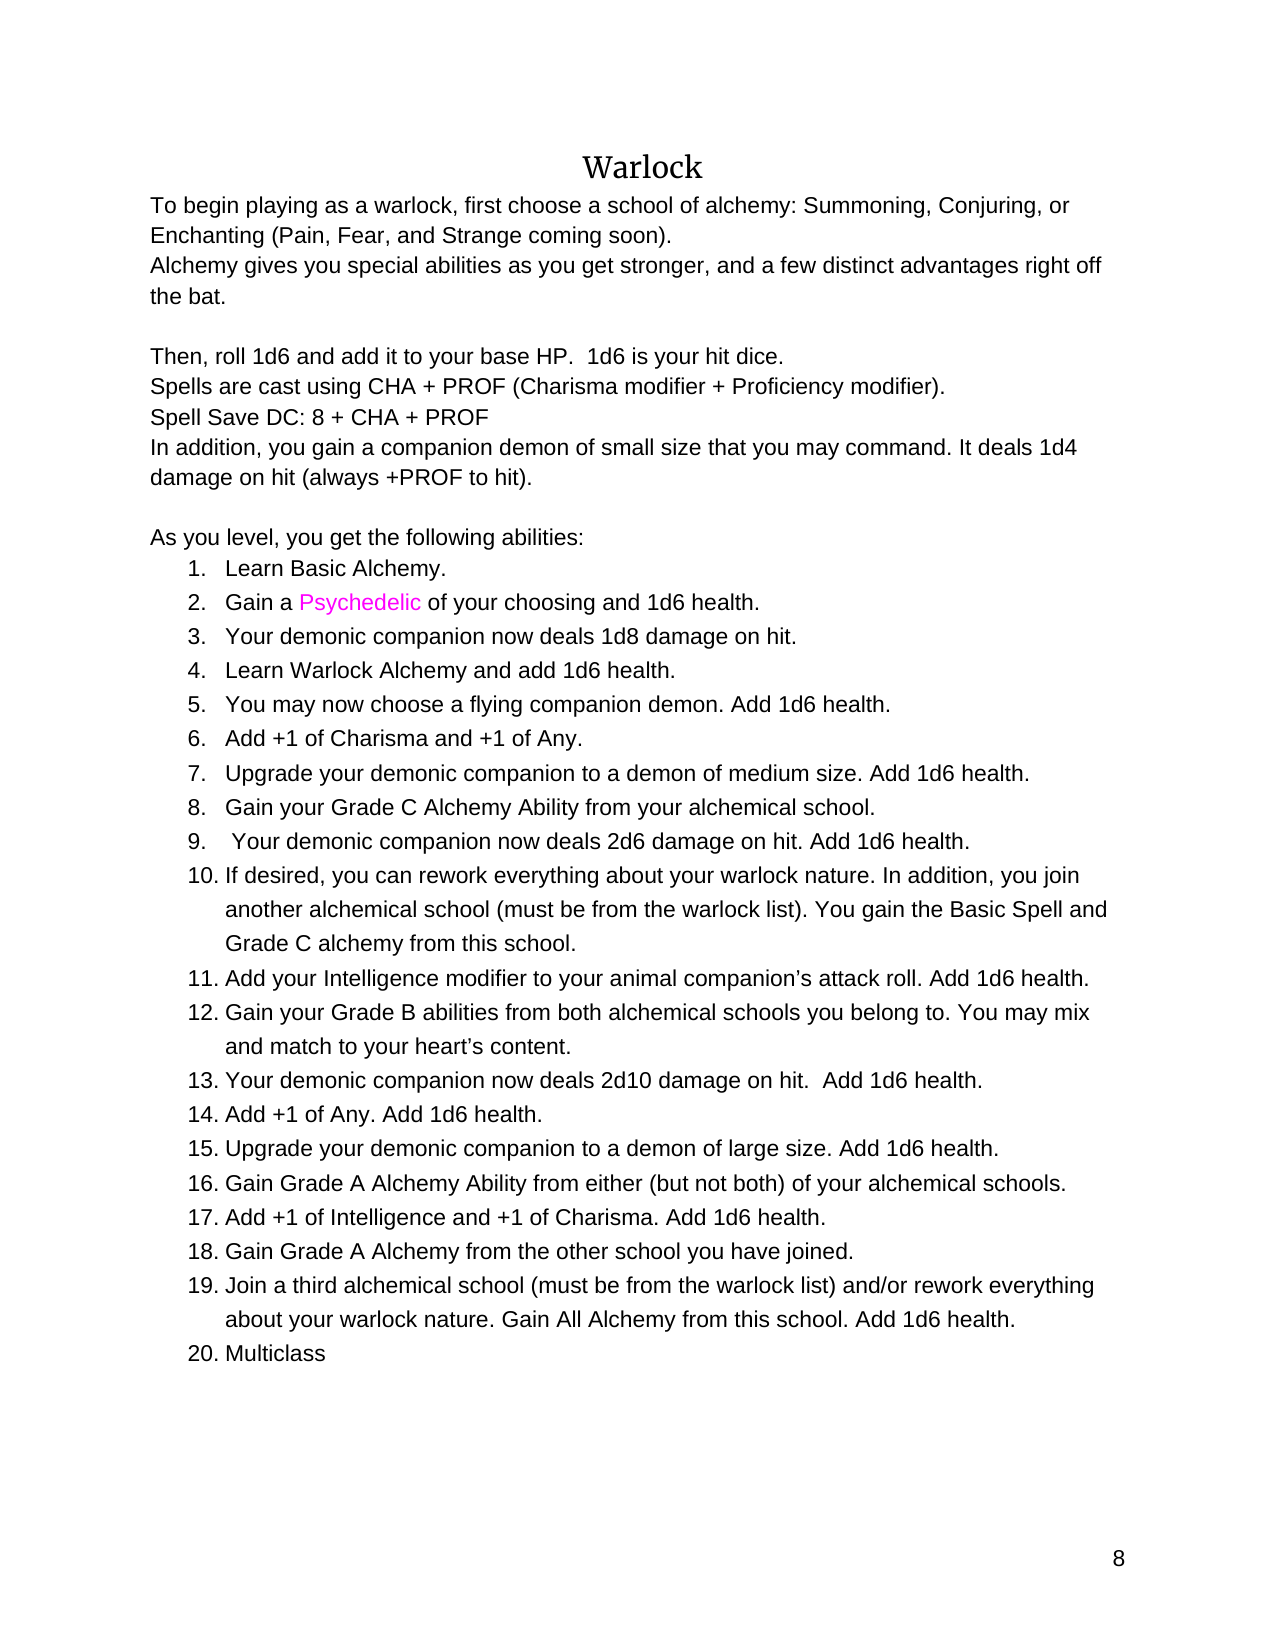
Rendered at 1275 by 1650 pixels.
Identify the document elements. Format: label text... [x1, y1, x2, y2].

text To begin playing as a warlock, first choose a school of alchemy: Summoning, Conjuring, or Enchanting (Pain, Fear, and Strange coming soon). [150, 192, 1125, 249]
text Spells are cast using CHA + PROF (Charisma modifier + Proficiency modifier). [150, 373, 1125, 400]
text Alchemy gives you special abilities as you get stronger, and a few distinct advantages right off the bat. [150, 252, 1125, 309]
list Add +1 of Any. Add 1d6 health. [187, 1101, 1125, 1128]
list Gain Grade A Alchemy Ability from either (but not both) of your alchemical schools. [187, 1169, 1125, 1196]
list Gain Grade A Alchemy from the other school you have joined. [187, 1238, 1125, 1264]
list Join a third alchemical school (must be from the warlock list) and/or rework everything about your warlock nature. Gain All Alchemy from this school. Add 1d6 health. [187, 1272, 1125, 1333]
list If desired, you can rework everything about your warlock nature. In addition, you join another alchemical school (must be from the warlock list). You gain the Basic Spell and Grade C alchemy from this school. [187, 862, 1125, 957]
list Gain a Psychedelic of your choosing and 1d6 health. [187, 589, 1125, 615]
text In addition, you gain a companion demon of small size that you may command. It deals 1d4 damage on hit (always +PROF to hit). [150, 434, 1125, 490]
text Spell Save DC: 8 + CHA + PROF [150, 403, 1125, 430]
list Learn Basic Alchemy. [187, 554, 1125, 581]
list Your demonic companion now deals 2d10 damage on hit. Add 1d6 health. [187, 1067, 1125, 1093]
text Then, roll 1d6 and add it to your base HP. 1d6 is your hit dice. [150, 343, 1125, 369]
list Add +1 of Charisma and +1 of Any. [187, 725, 1125, 752]
list Learn Warlock Alchemy and add 1d6 health. [187, 657, 1125, 683]
list Add +1 of Intelligence and +1 of Charisma. Add 1d6 health. [187, 1204, 1125, 1230]
list Gain your Grade B abilities from both alchemical schools you belong to. You may mix and match to your heart’s content. [187, 999, 1125, 1059]
list Your demonic companion now deals 2d6 damage on hit. Add 1d6 health. [187, 828, 1125, 854]
list You may now choose a flying companion demon. Add 1d6 health. [187, 691, 1125, 718]
list Upgrade your demonic companion to a demon of medium size. Add 1d6 health. [187, 759, 1125, 786]
list Add your Intelligence modifier to your animal companion’s attack roll. Add 1d6 health. [187, 964, 1125, 991]
list Upgrade your demonic companion to a demon of large size. Add 1d6 health. [187, 1135, 1125, 1162]
subtitle Warlock [159, 150, 1125, 187]
text As you level, you get the following abilities: [150, 524, 1125, 551]
list Multiclass [187, 1340, 1125, 1367]
list Your demonic companion now deals 1d8 damage on hit. [187, 623, 1125, 649]
list Gain your Grade C Alchemy Ability from your alchemical school. [187, 794, 1125, 820]
